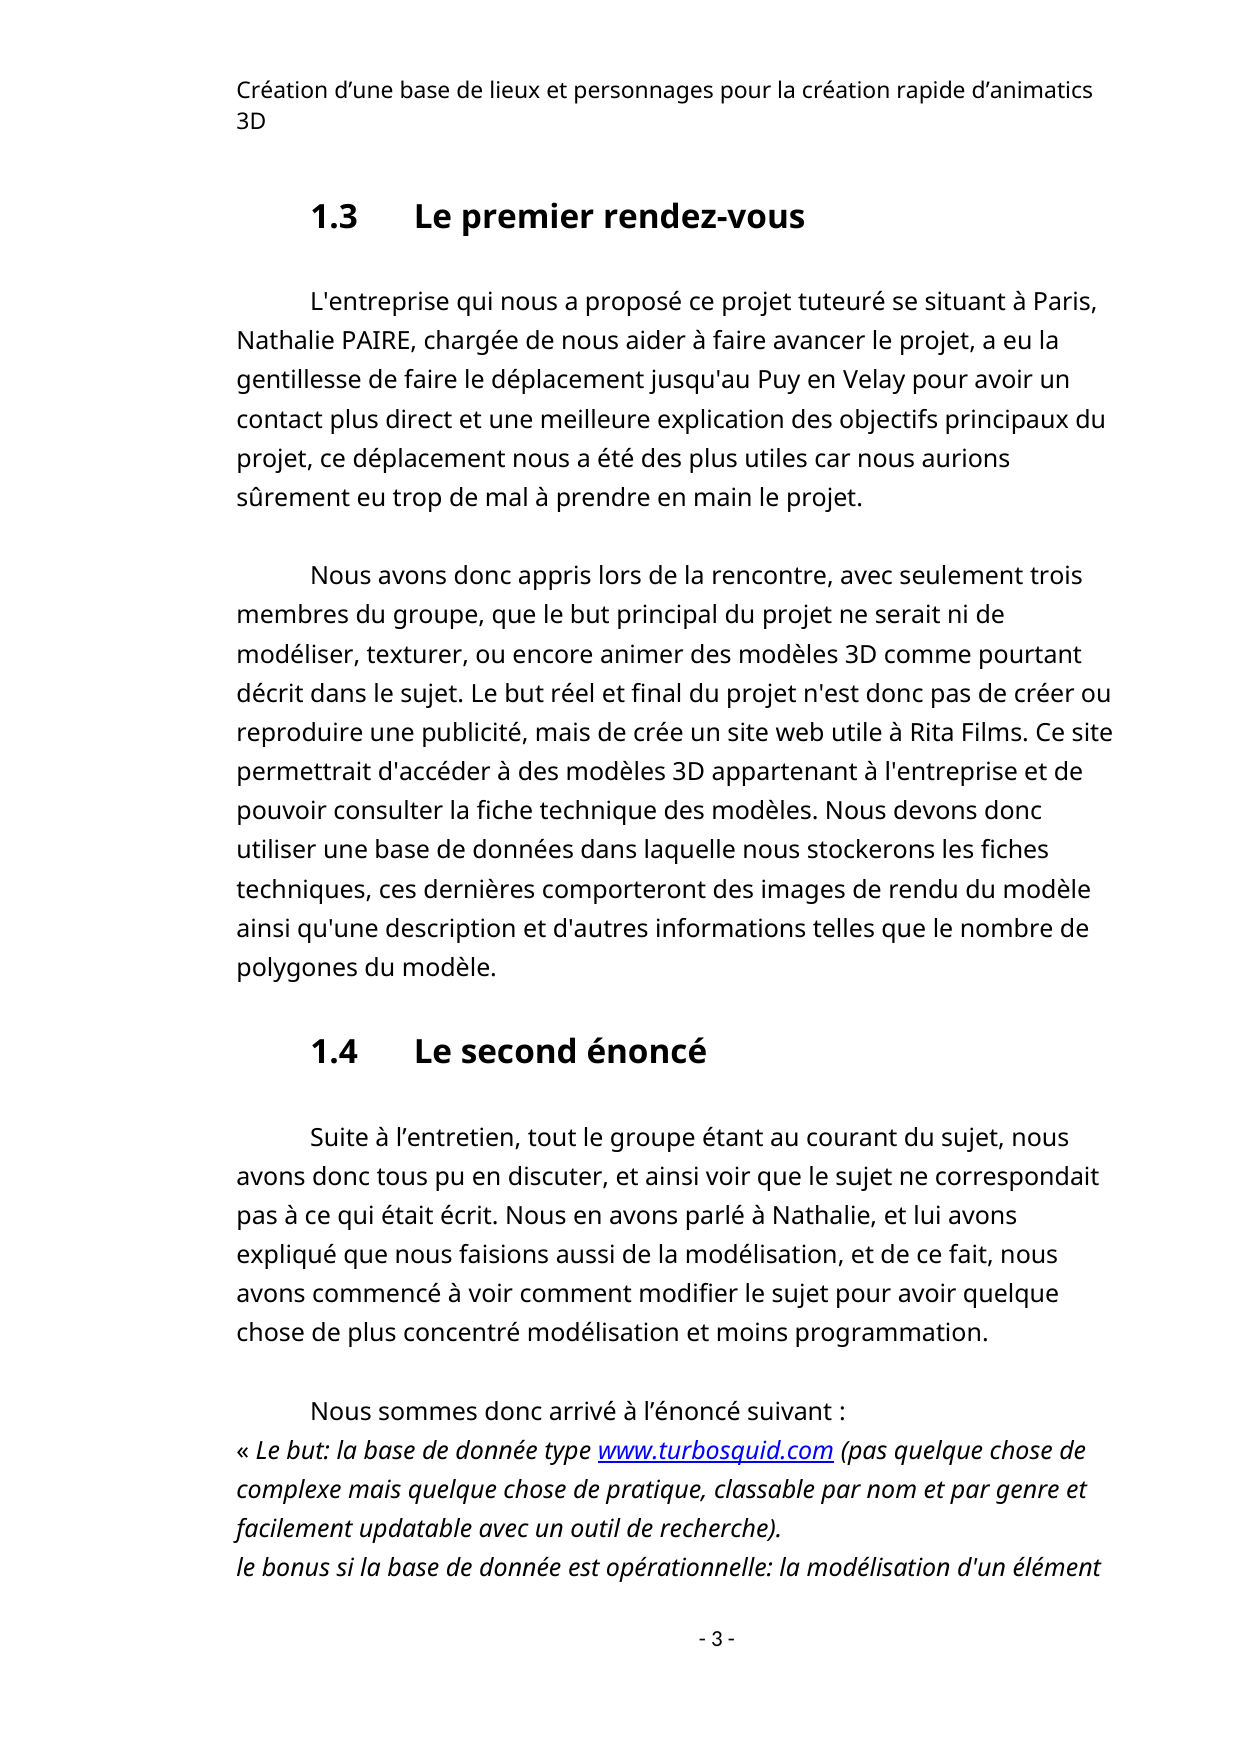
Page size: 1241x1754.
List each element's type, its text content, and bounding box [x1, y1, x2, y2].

text Suite à l’entretien, tout le groupe étant au courant du sujet, nous avons donc tous pu en discuter, et ainsi voir que le sujet ne correspondait pas à ce qui était écrit. Nous en avons parlé à Nathalie, et lui avons expliqué que nous faisions aussi de la modélisation, et de ce fait, nous avons commencé à voir comment modifier le sujet pour avoir quelque chose de plus concentré modélisation et moins programmation. [236, 1119, 1122, 1349]
text Nous sommes donc arrivé à l’énoncé suivant : [236, 1393, 1122, 1427]
text L'entreprise qui nous a proposé ce projet tuteuré se situant à Paris, Nathalie PAIRE, chargée de nous aider à faire avancer le projet, a eu la gentillesse de faire le déplacement jusqu'au Puy en Velay pour avoir un contact plus direct et une meilleure explication des objectifs principaux du projet, ce déplacement nous a été des plus utiles car nous aurions sûrement eu trop de mal à prendre en main le projet. [236, 284, 1122, 514]
list Le premier rendez-vous [310, 192, 1122, 238]
list Le second énoncé [310, 1028, 1122, 1073]
text Nous avons donc appris lors de la rencontre, avec seulement trois membres du groupe, que le but principal du projet ne serait ni de modéliser, texturer, ou encore animer des modèles 3D comme pourtant décrit dans le sujet. Le but réel et final du projet n'est donc pas de créer ou reproduire une publicité, mais de crée un site web utile à Rita Films. Ce site permettrait d'accéder à des modèles 3D appartenant à l'entreprise et de pouvoir consulter la fiche technique des modèles. Nous devons donc utiliser une base de données dans laquelle nous stockerons les fiches techniques, ces dernières comporteront des images de rendu du modèle ainsi qu'une description et d'autres informations telles que le nombre de polygones du modèle. [236, 558, 1122, 984]
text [236, 1433, 1122, 1584]
